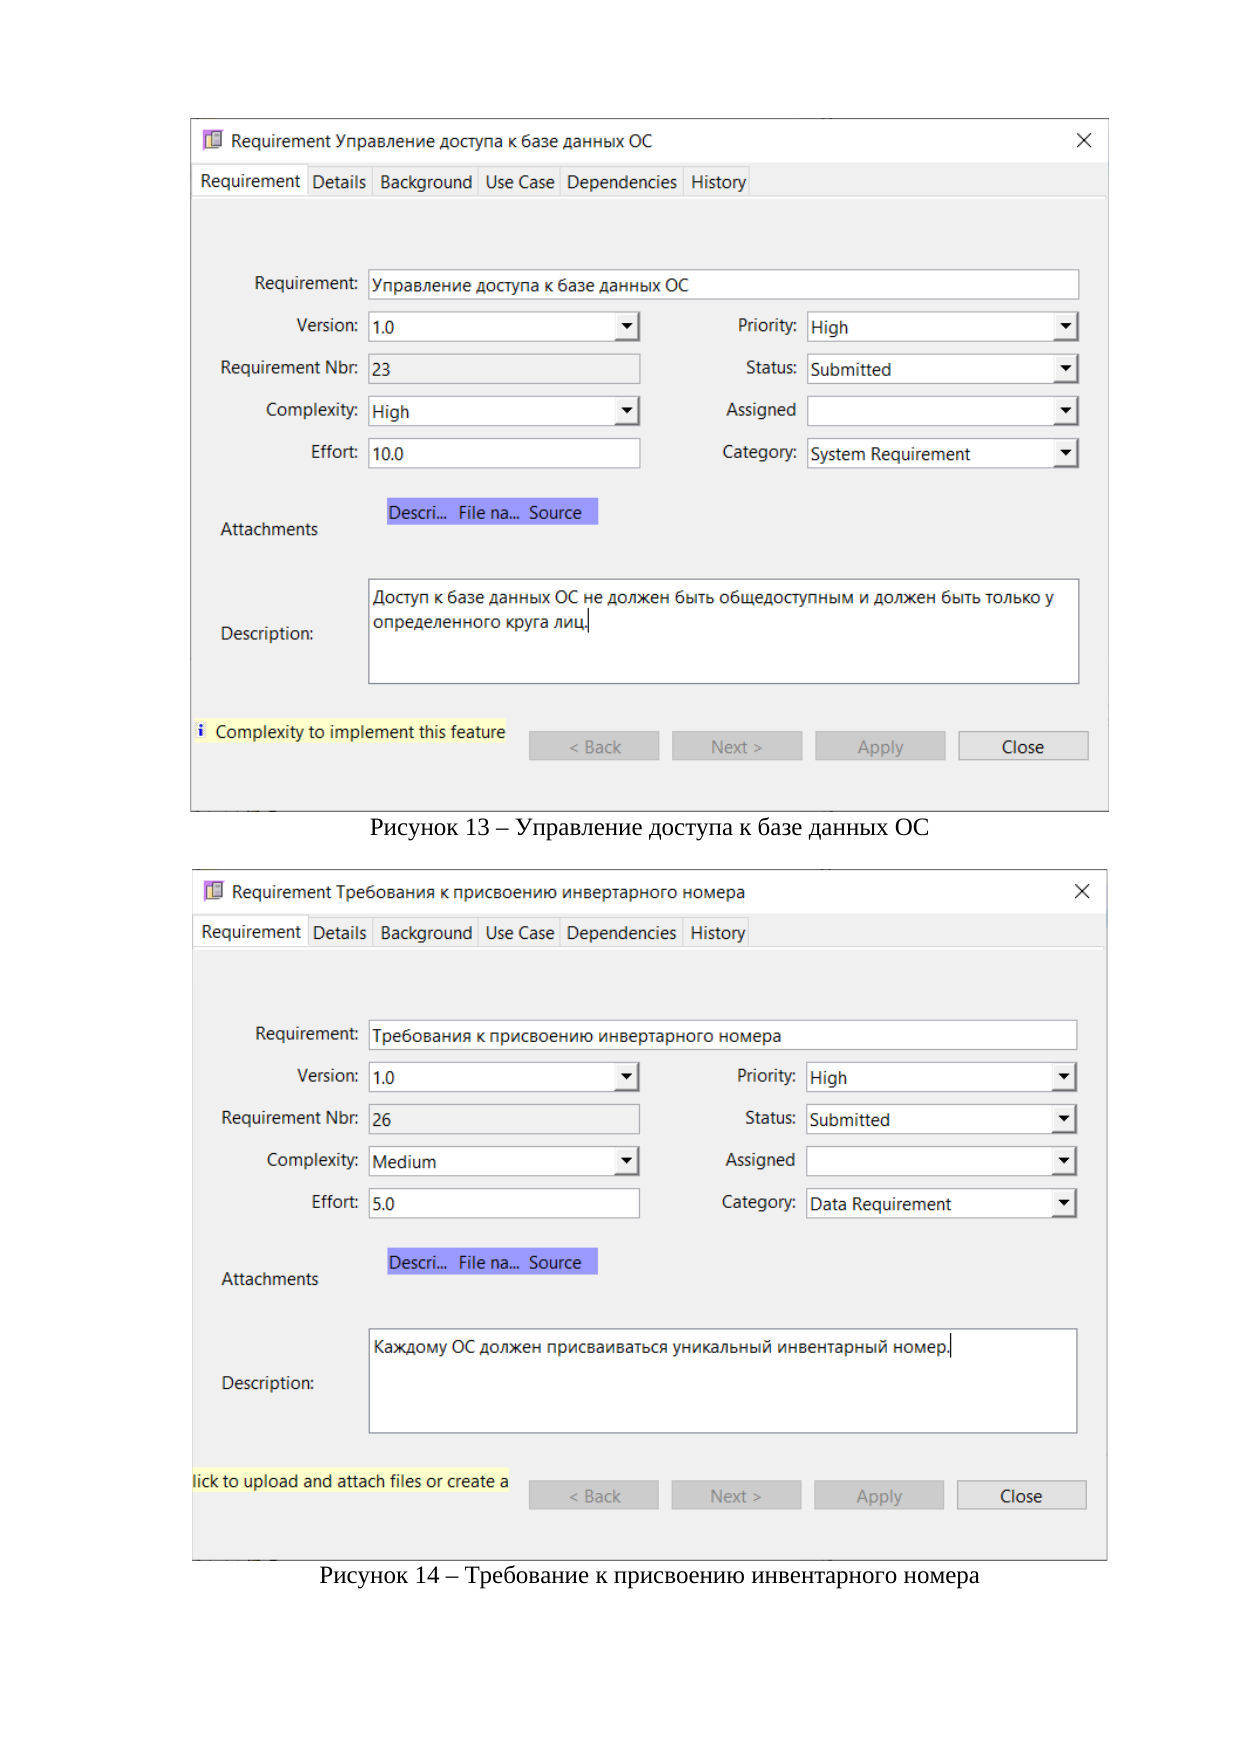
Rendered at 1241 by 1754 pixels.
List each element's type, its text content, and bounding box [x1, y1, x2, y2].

text Рисунок 13 – Управление доступа к базе данных ОС [148, 812, 1152, 841]
picture [190, 118, 1109, 812]
picture [192, 869, 1108, 1561]
text Рисунок 14 – Требование к присвоению инвентарного номера [148, 1561, 1152, 1589]
